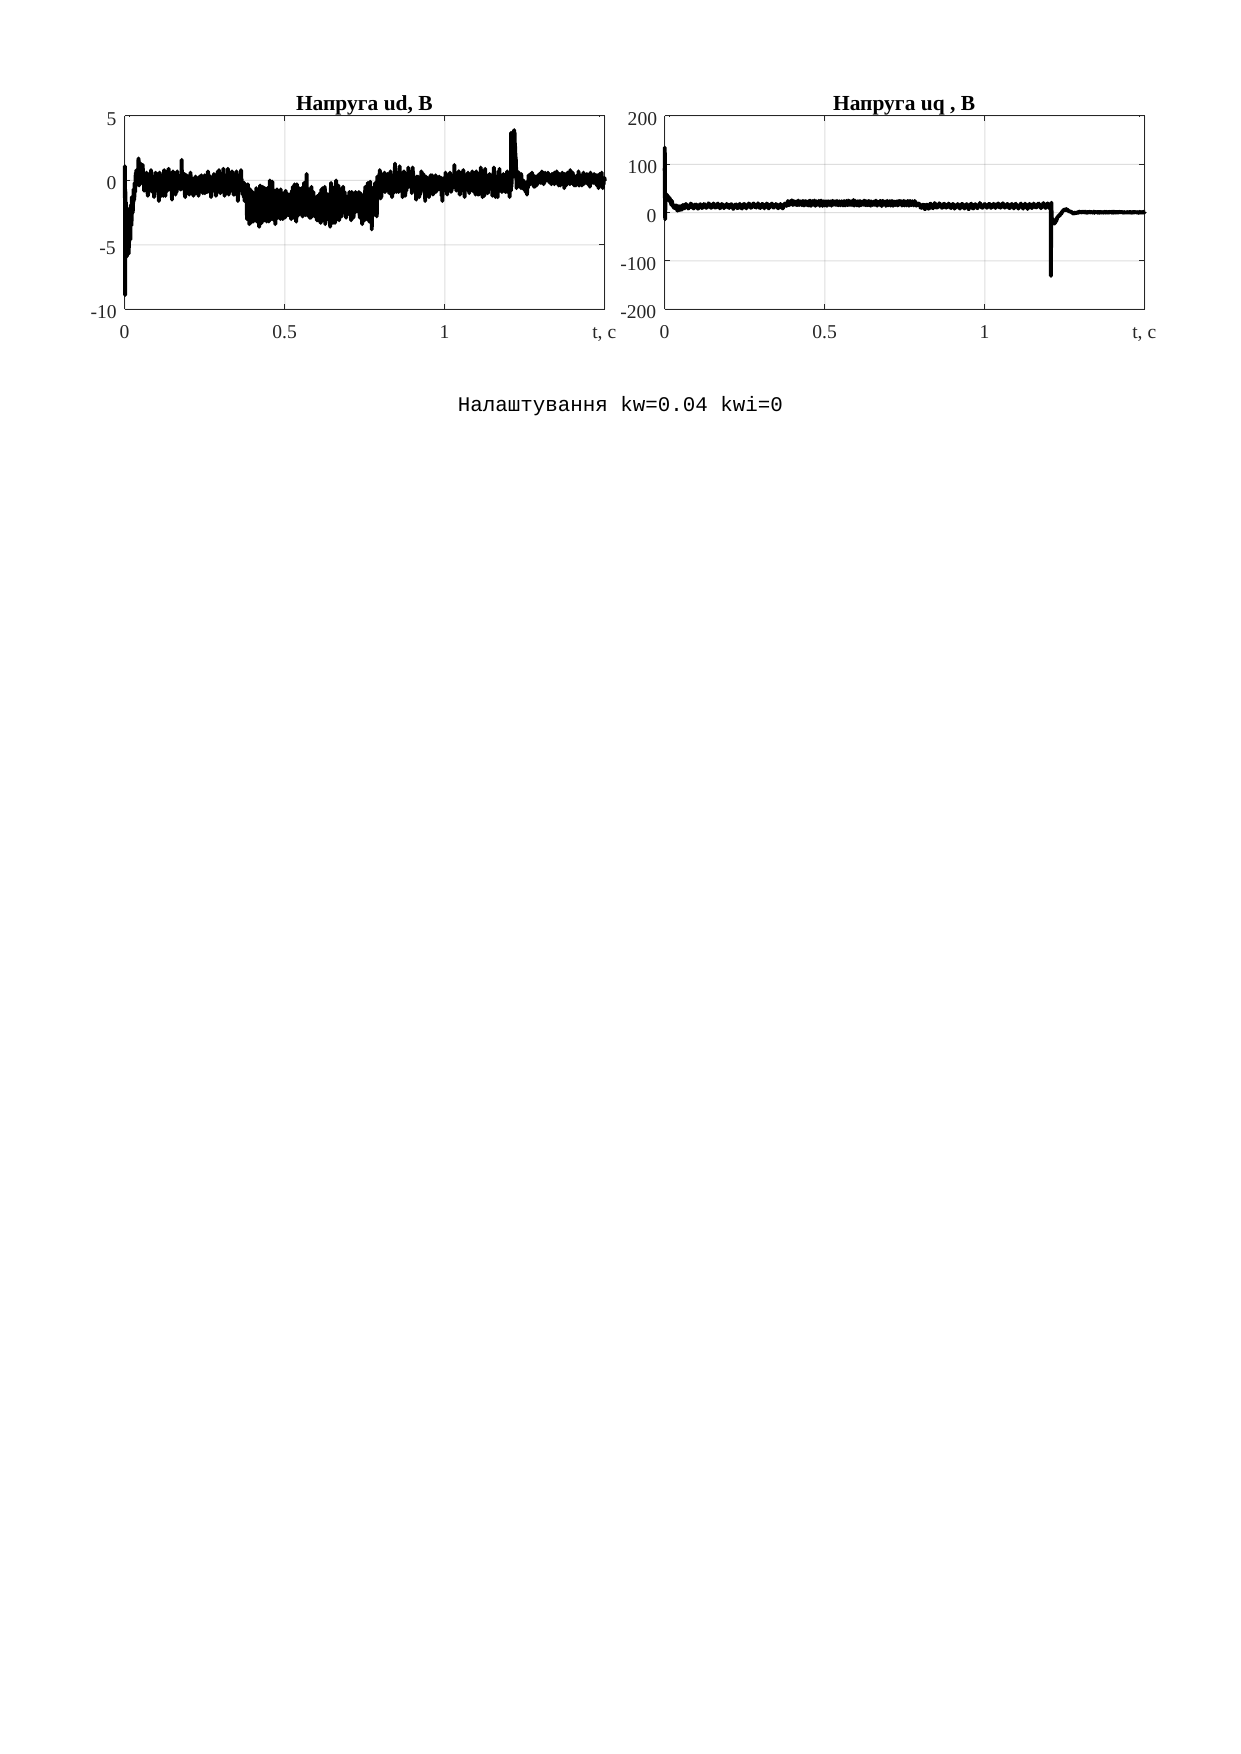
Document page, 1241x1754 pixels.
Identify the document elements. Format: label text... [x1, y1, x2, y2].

text Налаштування kw=0.04 kwi=0 [75, 394, 1165, 418]
